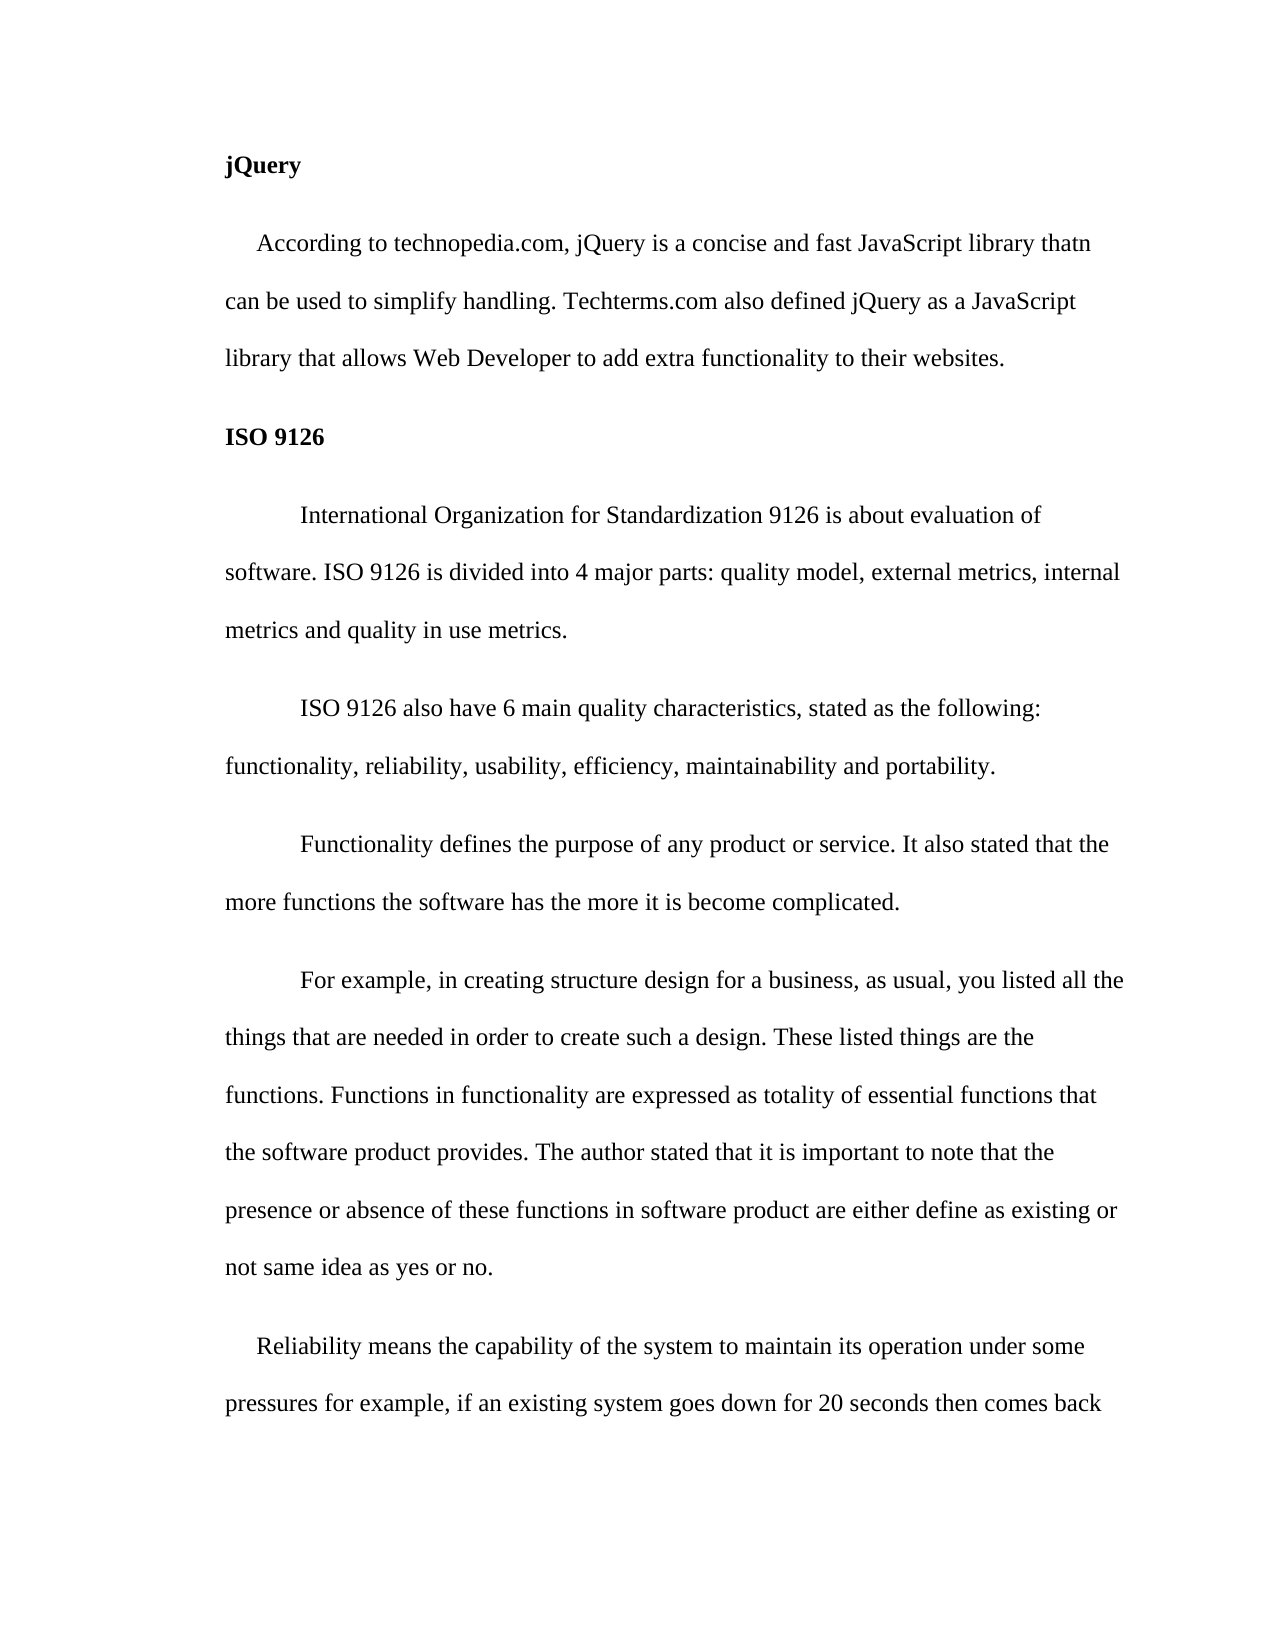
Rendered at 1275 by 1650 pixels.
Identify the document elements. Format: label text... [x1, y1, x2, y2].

text Functionality defines the purpose of any product or service. It also stated that the more functions the software has the more it is become complicated. [225, 829, 1125, 915]
text ISO 9126 [225, 422, 1125, 450]
text ISO 9126 also have 6 main quality characteristics, stated as the following: functionality, reliability, usability, efficiency, maintainability and portability. [225, 693, 1125, 779]
text International Organization for Standardization 9126 is about evaluation of software. ISO 9126 is divided into 4 major parts: quality model, external metrics, internal metrics and quality in use metrics. [225, 500, 1125, 644]
text For example, in creating structure design for a business, as usual, you listed all the things that are needed in order to create such a design. These listed things are the functions. Functions in functionality are expressed as totality of essential functions that the software product provides. The author stated that it is important to note that the presence or absence of these functions in software product are either define as existing or not same idea as yes or no. [225, 965, 1125, 1281]
text jQuery [225, 150, 1125, 179]
text According to technopedia.com, jQuery is a concise and fast JavaScript library thatn can be used to simplify handling. Techterms.com also defined jQuery as a JavaScript library that allows Web Developer to add extra functionality to their websites. [225, 228, 1125, 372]
